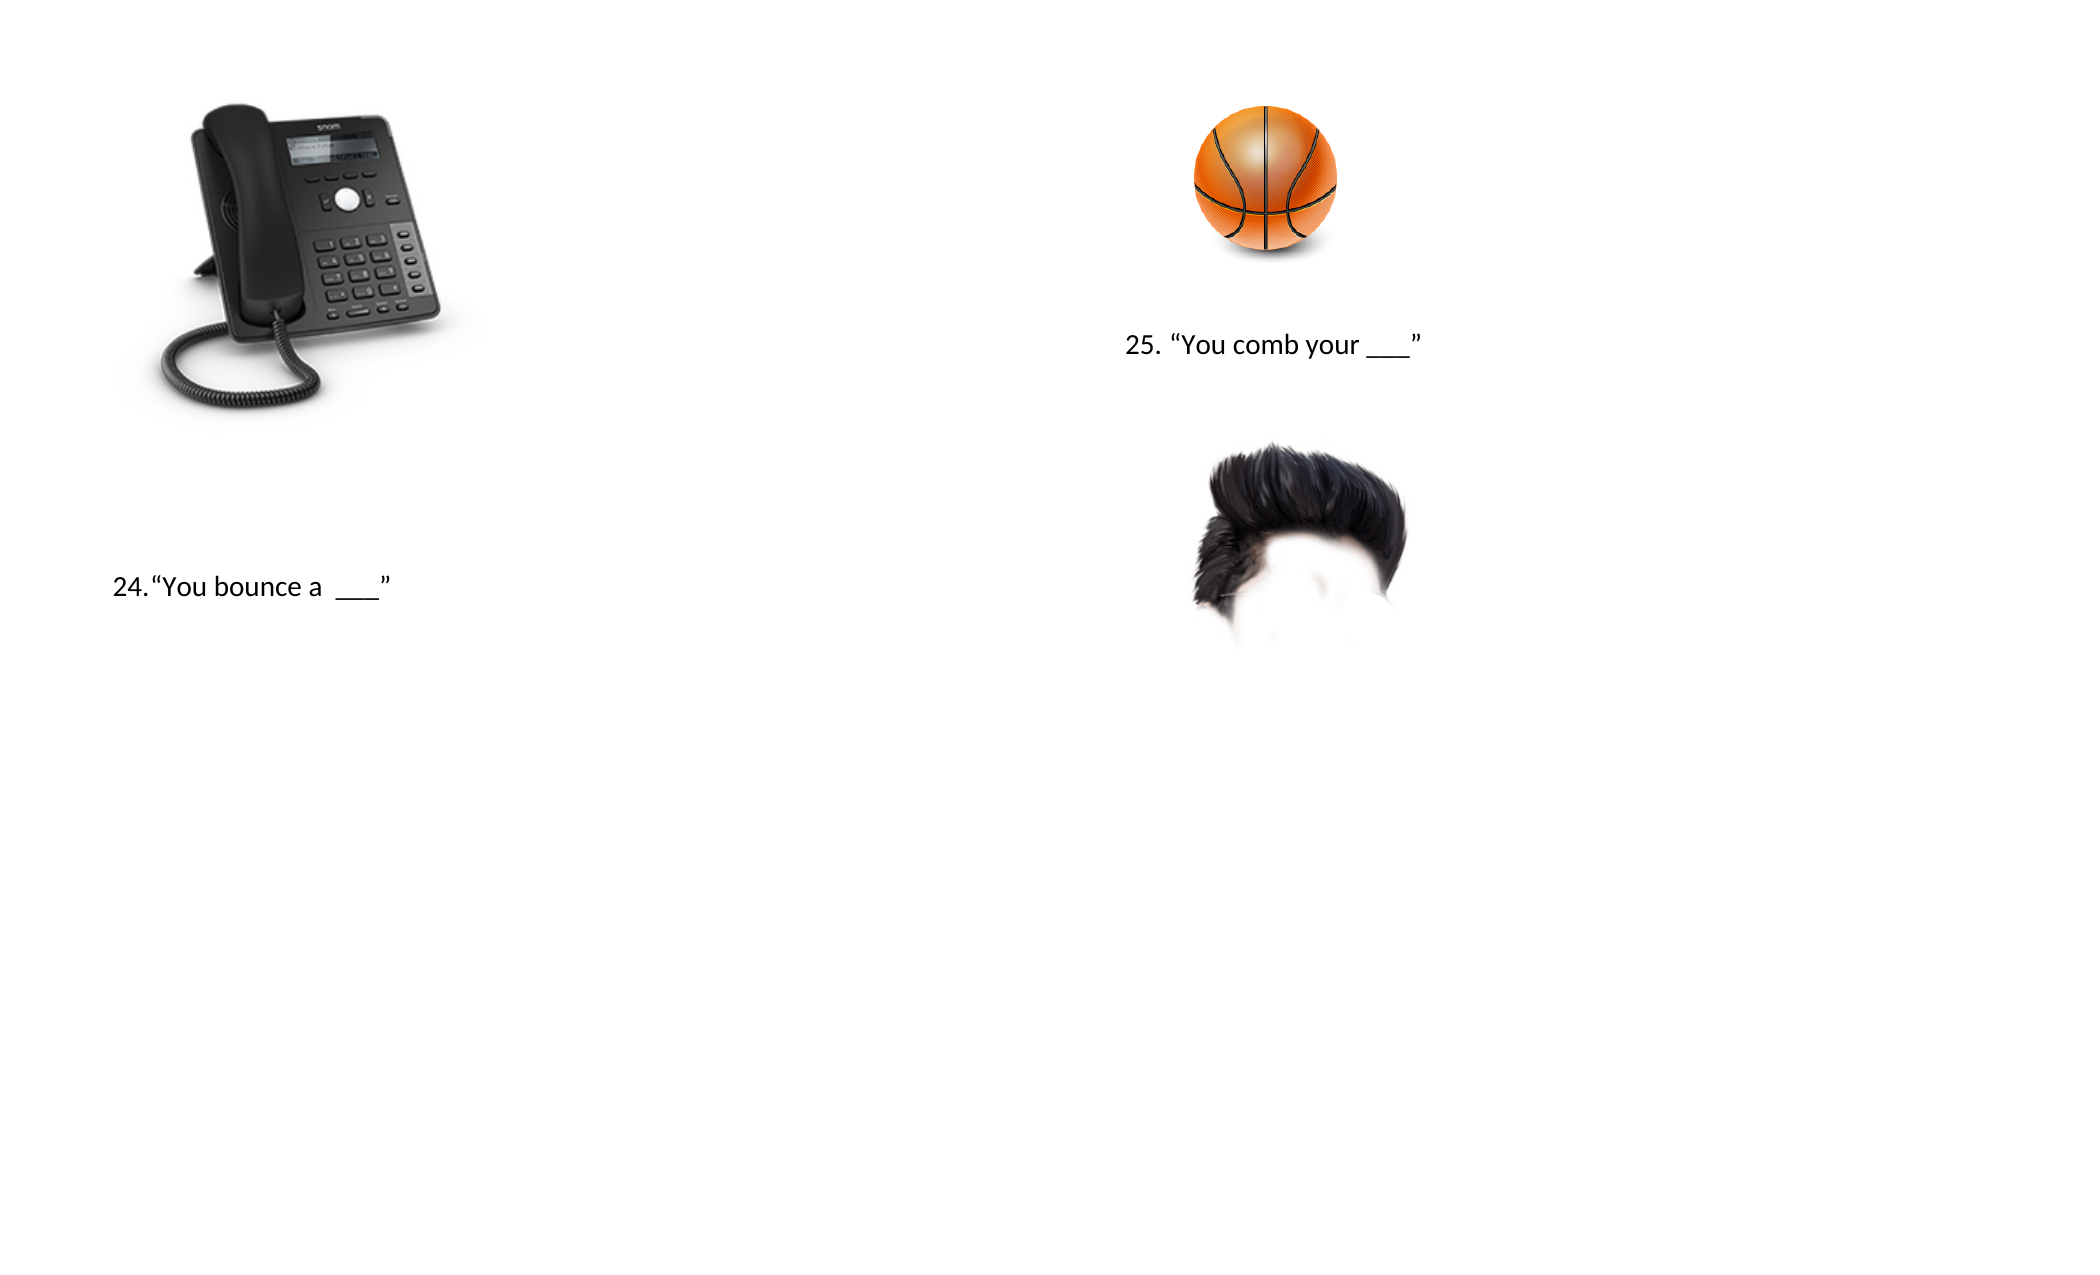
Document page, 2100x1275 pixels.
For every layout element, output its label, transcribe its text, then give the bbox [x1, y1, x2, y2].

picture [112, 75, 487, 449]
list “You bounce a ___” [112, 568, 1012, 604]
list “You comb your ___” [1125, 326, 2025, 362]
picture [1162, 75, 1369, 282]
picture [1162, 408, 1447, 693]
